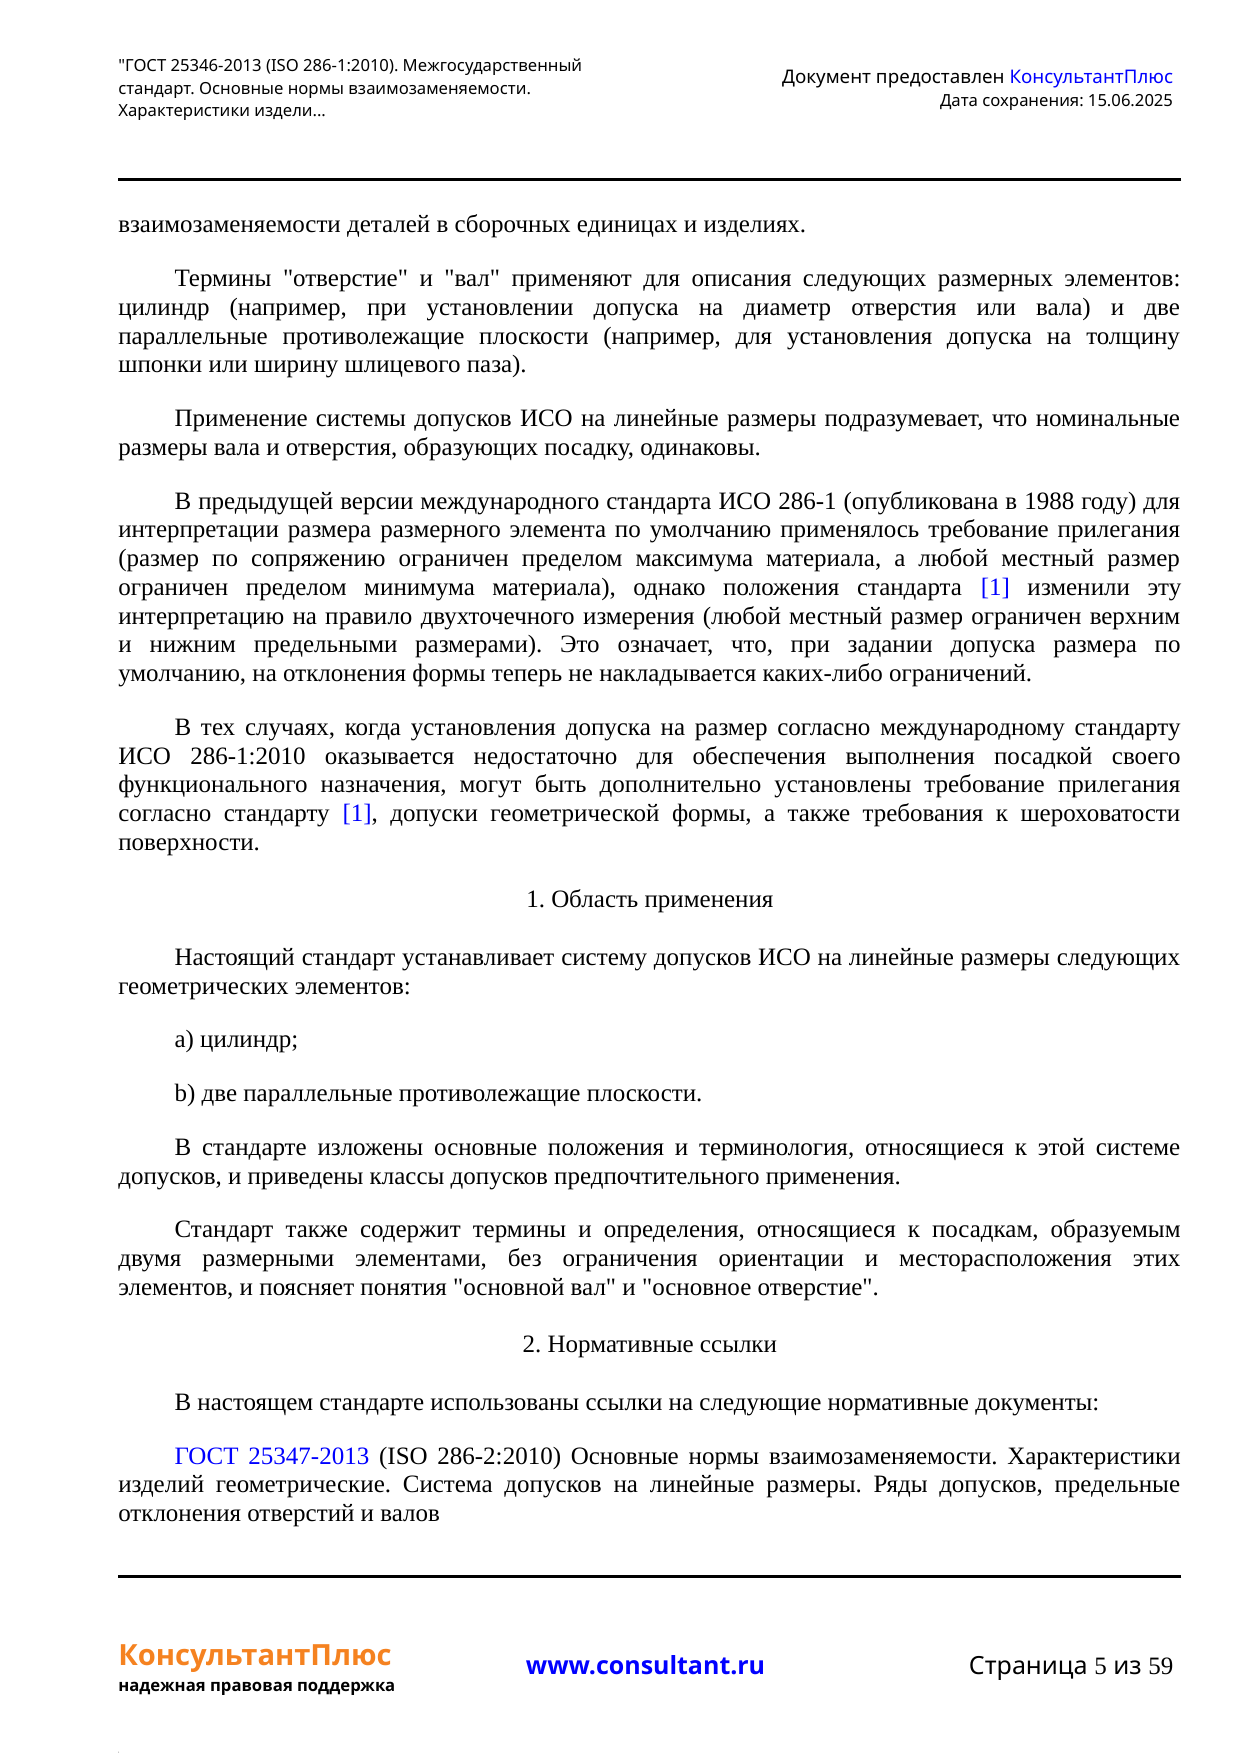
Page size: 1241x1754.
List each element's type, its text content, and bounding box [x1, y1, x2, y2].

text Стандарт также содержит термины и определения, относящиеся к посадкам, образуемым двумя размерными элементами, без ограничения ориентации и месторасположения этих элементов, и поясняет понятия "основной вал" и "основное отверстие". [118, 1214, 1181, 1301]
text 2. Нормативные ссылки [118, 1329, 1181, 1358]
text b) две параллельные противолежащие плоскости. [118, 1078, 1181, 1107]
text В тех случаях, когда установления допуска на размер согласно международному стандарту ИСО 286-1:2010 оказывается недостаточно для обеспечения выполнения посадкой своего функционального назначения, могут быть дополнительно установлены требование прилегания согласно стандарту [1], допуски геометрической формы, а также требования к шероховатости поверхности. [118, 712, 1181, 856]
text В предыдущей версии международного стандарта ИСО 286-1 (опубликована в 1988 году) для интерпретации размера размерного элемента по умолчанию применялось требование прилегания (размер по сопряжению ограничен пределом максимума материала, а любой местный размер ограничен пределом минимума материала), однако положения стандарта [1] изменили эту интерпретацию на правило двухточечного измерения (любой местный размер ограничен верхним и нижним предельными размерами). Это означает, что, при задании допуска размера по умолчанию, на отклонения формы теперь не накладывается каких-либо ограничений. [118, 486, 1181, 687]
text Применение системы допусков ИСО на линейные размеры подразумевает, что номинальные размеры вала и отверстия, образующих посадку, одинаковы. [118, 403, 1181, 461]
text 1. Область применения [118, 884, 1181, 913]
text В стандарте изложены основные положения и терминология, относящиеся к этой системе допусков, и приведены классы допусков предпочтительного применения. [118, 1132, 1181, 1189]
text a) цилиндр; [118, 1024, 1181, 1053]
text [118, 209, 1181, 238]
text В настоящем стандарте использованы ссылки на следующие нормативные документы: [118, 1387, 1181, 1416]
text Термины "отверстие" и "вал" применяют для описания следующих размерных элементов: цилиндр (например, при установлении допуска на диаметр отверстия или вала) и две параллельные противолежащие плоскости (например, для установления допуска на толщину шпонки или ширину шлицевого паза). [118, 263, 1181, 378]
text ГОСТ 25347-2013 (ISO 286-2:2010) Основные нормы взаимозаменяемости. Характеристики изделий геометрические. Система допусков на линейные размеры. Ряды допусков, предельные отклонения отверстий и валов [118, 1441, 1181, 1527]
text Настоящий стандарт устанавливает систему допусков ИСО на линейные размеры следующих геометрических элементов: [118, 942, 1181, 999]
